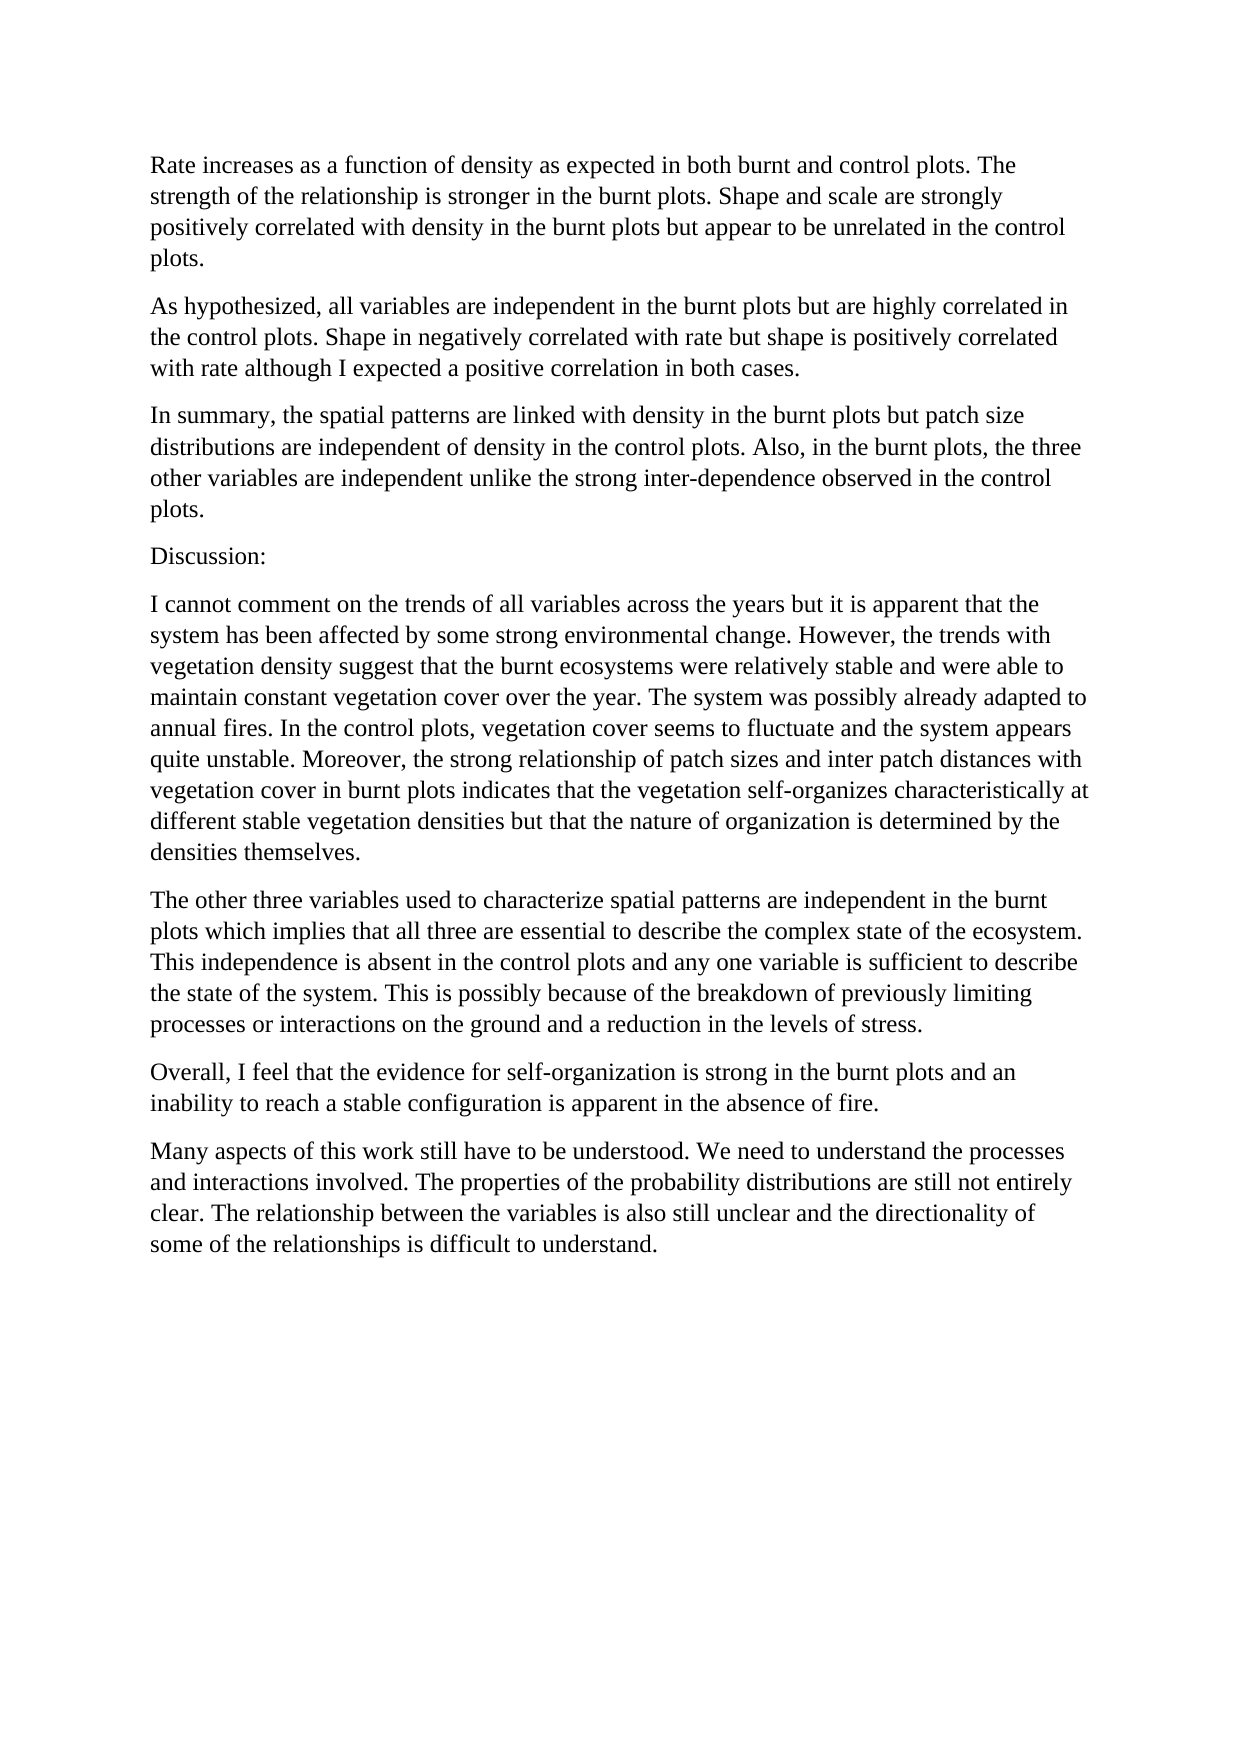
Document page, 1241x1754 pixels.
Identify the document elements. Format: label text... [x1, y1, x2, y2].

text Discussion: [150, 541, 1090, 570]
text I cannot comment on the trends of all variables across the years but it is apparent that the system has been affected by some strong environmental change. However, the trends with vegetation density suggest that the burnt ecosystems were relatively stable and were able to maintain constant vegetation cover over the year. The system was possibly already adapted to annual fires. In the control plots, vegetation cover seems to fluctuate and the system appears quite unstable. Moreover, the strong relationship of patch sizes and inter patch distances with vegetation cover in burnt plots indicates that the vegetation self-organizes characteristically at different stable vegetation densities but that the nature of organization is determined by the densities themselves. [150, 589, 1090, 866]
text The other three variables used to characterize spatial patterns are independent in the burnt plots which implies that all three are essential to describe the complex state of the ecosystem. This independence is absent in the control plots and any one variable is sufficient to describe the state of the system. This is possibly because of the breakdown of previously limiting processes or interactions on the ground and a reduction in the levels of stress. [150, 885, 1090, 1038]
text Rate increases as a function of density as expected in both burnt and control plots. The strength of the relationship is stronger in the burnt plots. Shape and scale are strongly positively correlated with density in the burnt plots but appear to be unrelated in the control plots. [150, 150, 1090, 272]
text As hypothesized, all variables are independent in the burnt plots but are highly correlated in the control plots. Shape in negatively correlated with rate but shape is positively correlated with rate although I expected a positive correlation in both cases. [150, 291, 1090, 382]
text Many aspects of this work still have to be understood. We need to understand the processes and interactions involved. The properties of the probability distributions are still not entirely clear. The relationship between the variables is also still unclear and the directionality of some of the relationships is difficult to understand. [150, 1136, 1090, 1258]
text In summary, the spatial patterns are linked with density in the burnt plots but patch size distributions are independent of density in the control plots. Also, in the burnt plots, the three other variables are independent unlike the strong inter-dependence observed in the control plots. [150, 401, 1090, 522]
text Overall, I feel that the evidence for self-organization is strong in the burnt plots and an inability to reach a stable configuration is apparent in the absence of fire. [150, 1057, 1090, 1117]
